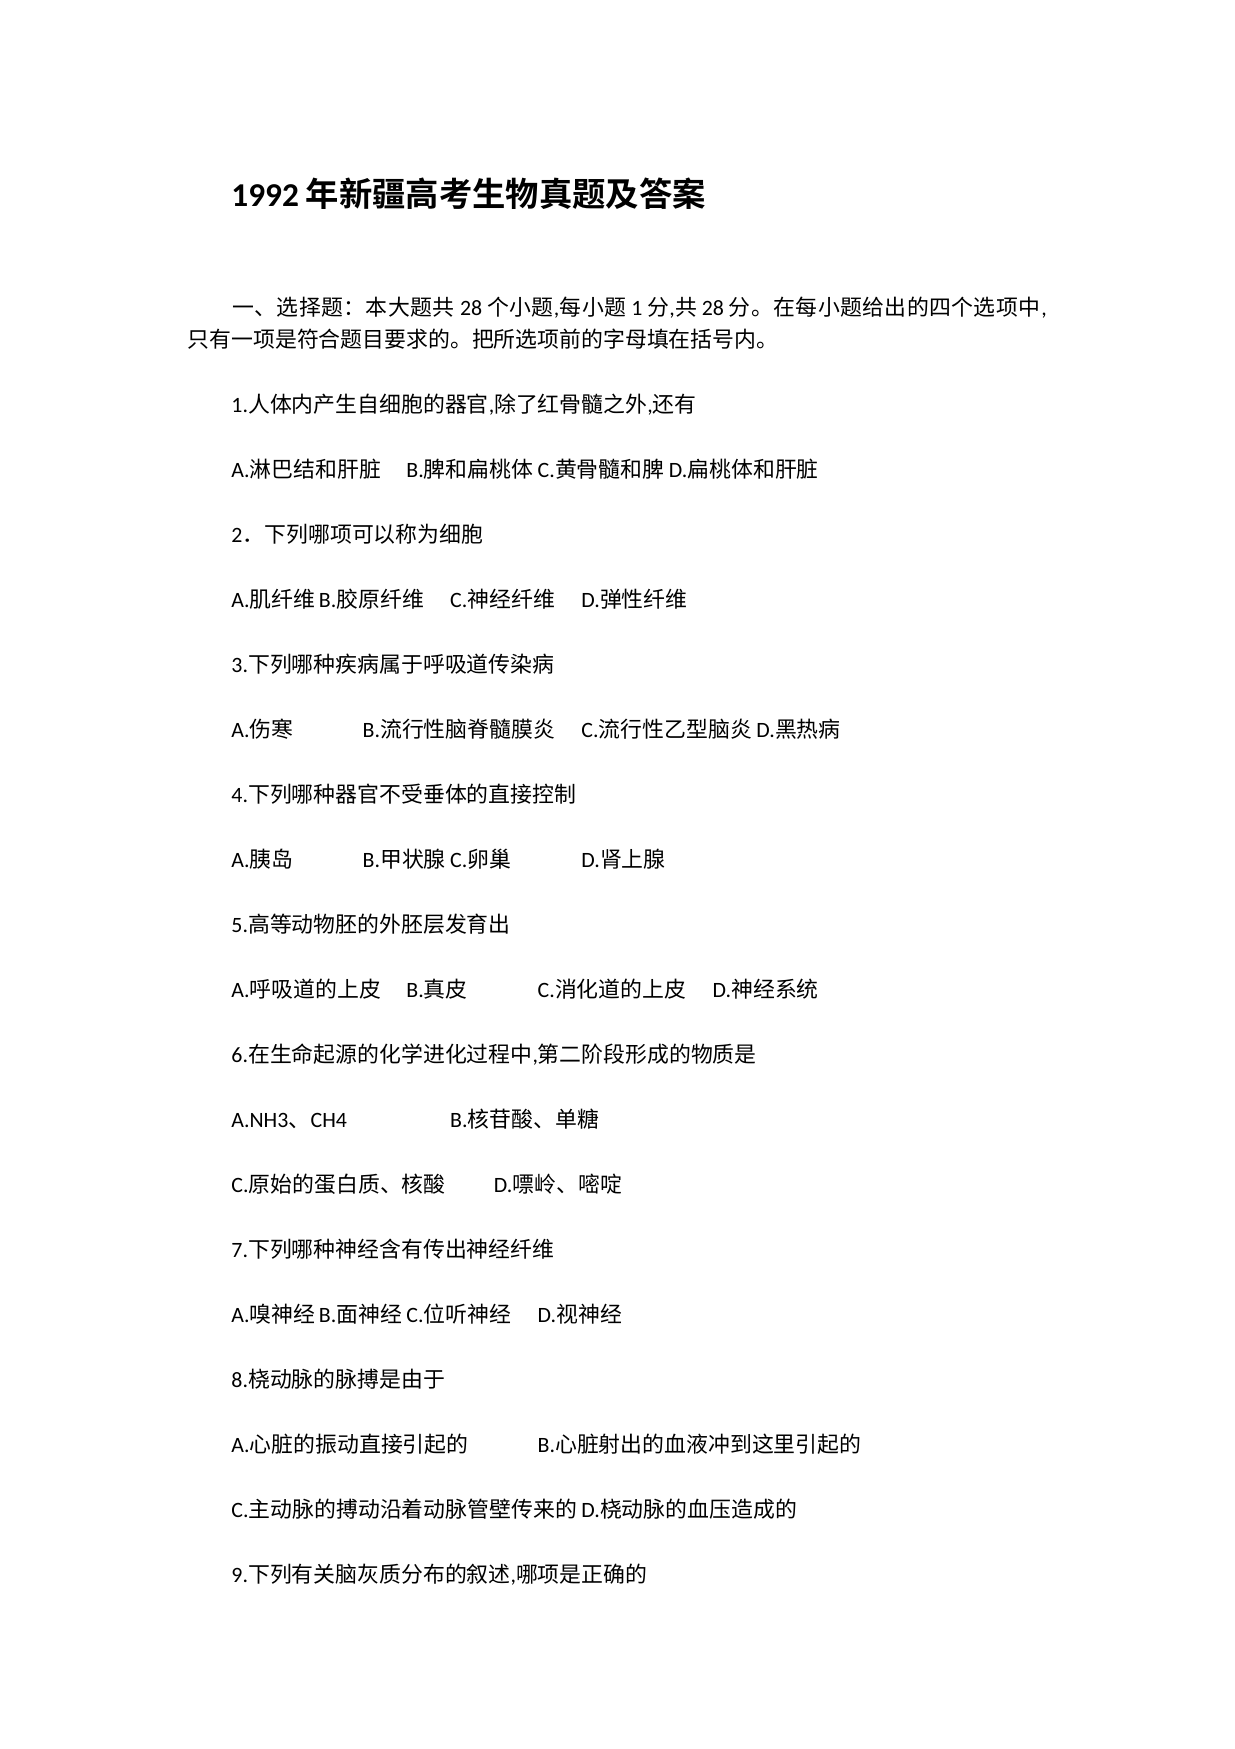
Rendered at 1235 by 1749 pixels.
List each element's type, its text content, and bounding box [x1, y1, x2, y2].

text A.呼吸道的上皮 B.真皮 C.消化道的上皮 D.神经系统 [187, 972, 1047, 1004]
text 1992年新疆高考生物真题及答案 [187, 159, 1047, 224]
text 3.下列哪种疾病属于呼吸道传染病 [187, 647, 1047, 679]
text 5.高等动物胚的外胚层发育出 [187, 907, 1047, 939]
text A.嗅神经 B.面神经 C.位听神经 D.视神经 [187, 1297, 1047, 1329]
text 9.下列有关脑灰质分布的叙述,哪项是正确的 [187, 1557, 1047, 1589]
text A.NH3、CH4 B.核苷酸、单糖 [187, 1102, 1047, 1134]
text A.胰岛 B.甲状腺 C.卵巢 D.肾上腺 [187, 842, 1047, 874]
text 1.人体内产生自细胞的器官,除了红骨髓之外,还有 [187, 387, 1047, 419]
text 8.桡动脉的脉搏是由于 [187, 1362, 1047, 1394]
text 7.下列哪种神经含有传出神经纤维 [187, 1232, 1047, 1264]
text C.主动脉的搏动沿着动脉管壁传来的 D.桡动脉的血压造成的 [187, 1492, 1047, 1524]
text 4.下列哪种器官不受垂体的直接控制 [187, 777, 1047, 809]
text C.原始的蛋白质、核酸 D.嘌岭、嘧啶 [187, 1167, 1047, 1199]
text A.肌纤维 B.胶原纤维 C.神经纤维 D.弹性纤维 [187, 582, 1047, 614]
text A.淋巴结和肝脏 B.脾和扁桃体 C.黄骨髓和脾 D.扁桃体和肝脏 [187, 452, 1047, 484]
text 6.在生命起源的化学进化过程中,第二阶段形成的物质是 [187, 1037, 1047, 1069]
text A.伤寒 B.流行性脑脊髓膜炎 C.流行性乙型脑炎 D.黑热病 [187, 712, 1047, 744]
text 2．下列哪项可以称为细胞 [187, 517, 1047, 549]
text 一、选择题：本大题共28个小题,每小题1分,共28分。在每小题给出的四个选项中,只有一项是符合题目要求的。把所选项前的字母填在括号内。 [187, 289, 1047, 354]
text A.心脏的振动直接引起的 B.心脏射出的血液冲到这里引起的 [187, 1427, 1047, 1459]
